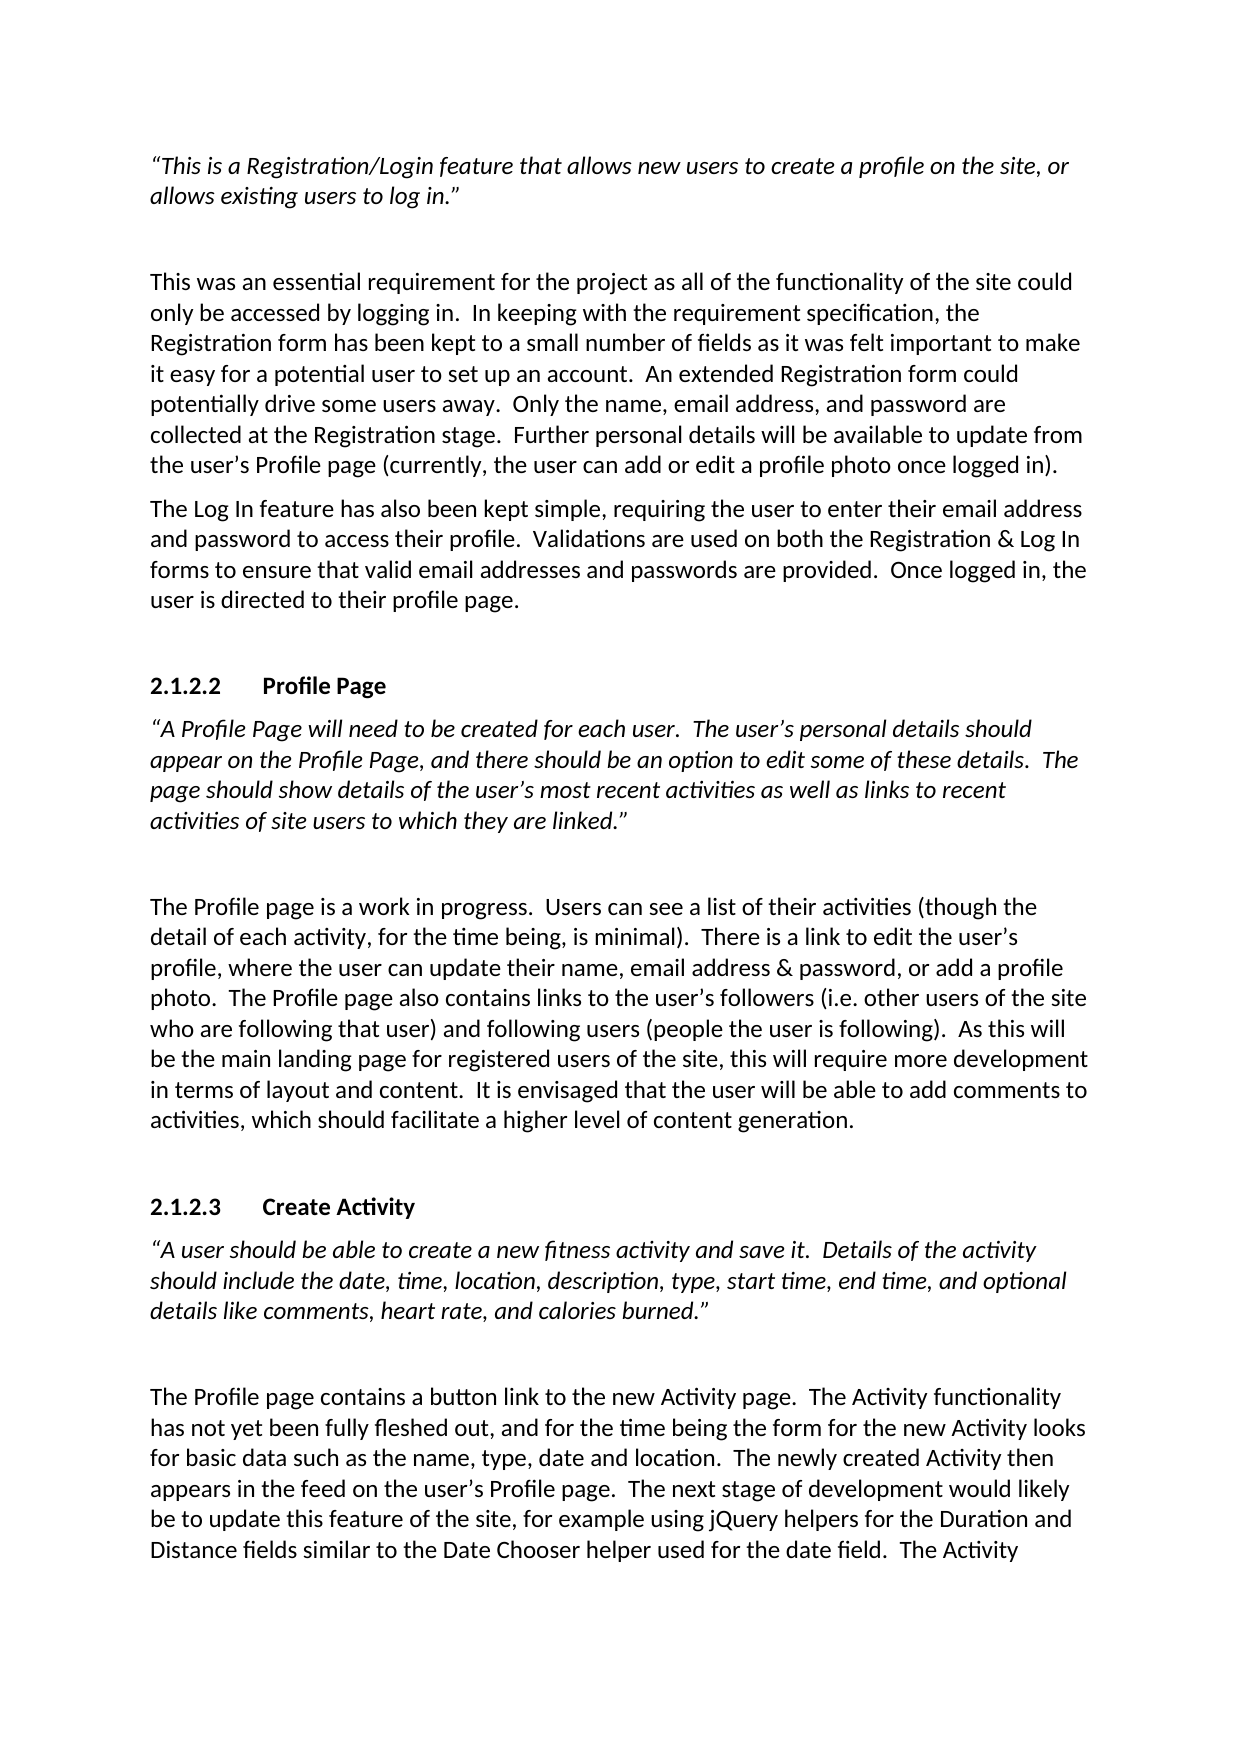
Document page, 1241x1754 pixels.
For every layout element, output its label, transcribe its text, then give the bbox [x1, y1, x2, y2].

text This was an essential requirement for the project as all of the functionality of the site could only be accessed by logging in. In keeping with the requirement specification, the Registration form has been kept to a small number of fields as it was felt important to make it easy for a potential user to set up an account. An extended Registration form could potentially drive some users away. Only the name, email address, and password are collected at the Registration stage. Further personal details will be available to update from the user’s Profile page (currently, the user can add or edit a profile photo once logged in). [150, 267, 1090, 480]
text “A Profile Page will need to be created for each user. The user’s personal details should appear on the Profile Page, and there should be an option to edit some of these details. The page should show details of the user’s most recent activities as well as links to recent activities of site users to which they are linked.” [150, 713, 1090, 835]
subtitle Profile Page [150, 670, 1090, 701]
text The Profile page is a work in progress. Users can see a list of their activities (though the detail of each activity, for the time being, is minimal). There is a link to edit the user’s profile, where the user can update their name, email address & password, or add a profile photo. The Profile page also contains links to the user’s followers (i.e. other users of the site who are following that user) and following users (people the user is following). As this will be the main landing page for registered users of the site, this will require more development in terms of layout and content. It is envisaged that the user will be able to add comments to activities, which should facilitate a higher level of content generation. [150, 891, 1090, 1135]
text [150, 1381, 1090, 1564]
subtitle Create Activity [150, 1191, 1090, 1222]
text The Log In feature has also been kept simple, requiring the user to enter their email address and password to access their profile. Validations are used on both the Registration & Log In forms to ensure that valid email addresses and passwords are provided. Once logged in, the user is directed to their profile page. [150, 493, 1090, 615]
text “This is a Registration/Login feature that allows new users to create a profile on the site, or allows existing users to log in.” [150, 150, 1090, 211]
text “A user should be able to create a new fitness activity and save it. Details of the activity should include the date, time, location, description, type, start time, end time, and optional details like comments, heart rate, and calories burned.” [150, 1234, 1090, 1326]
